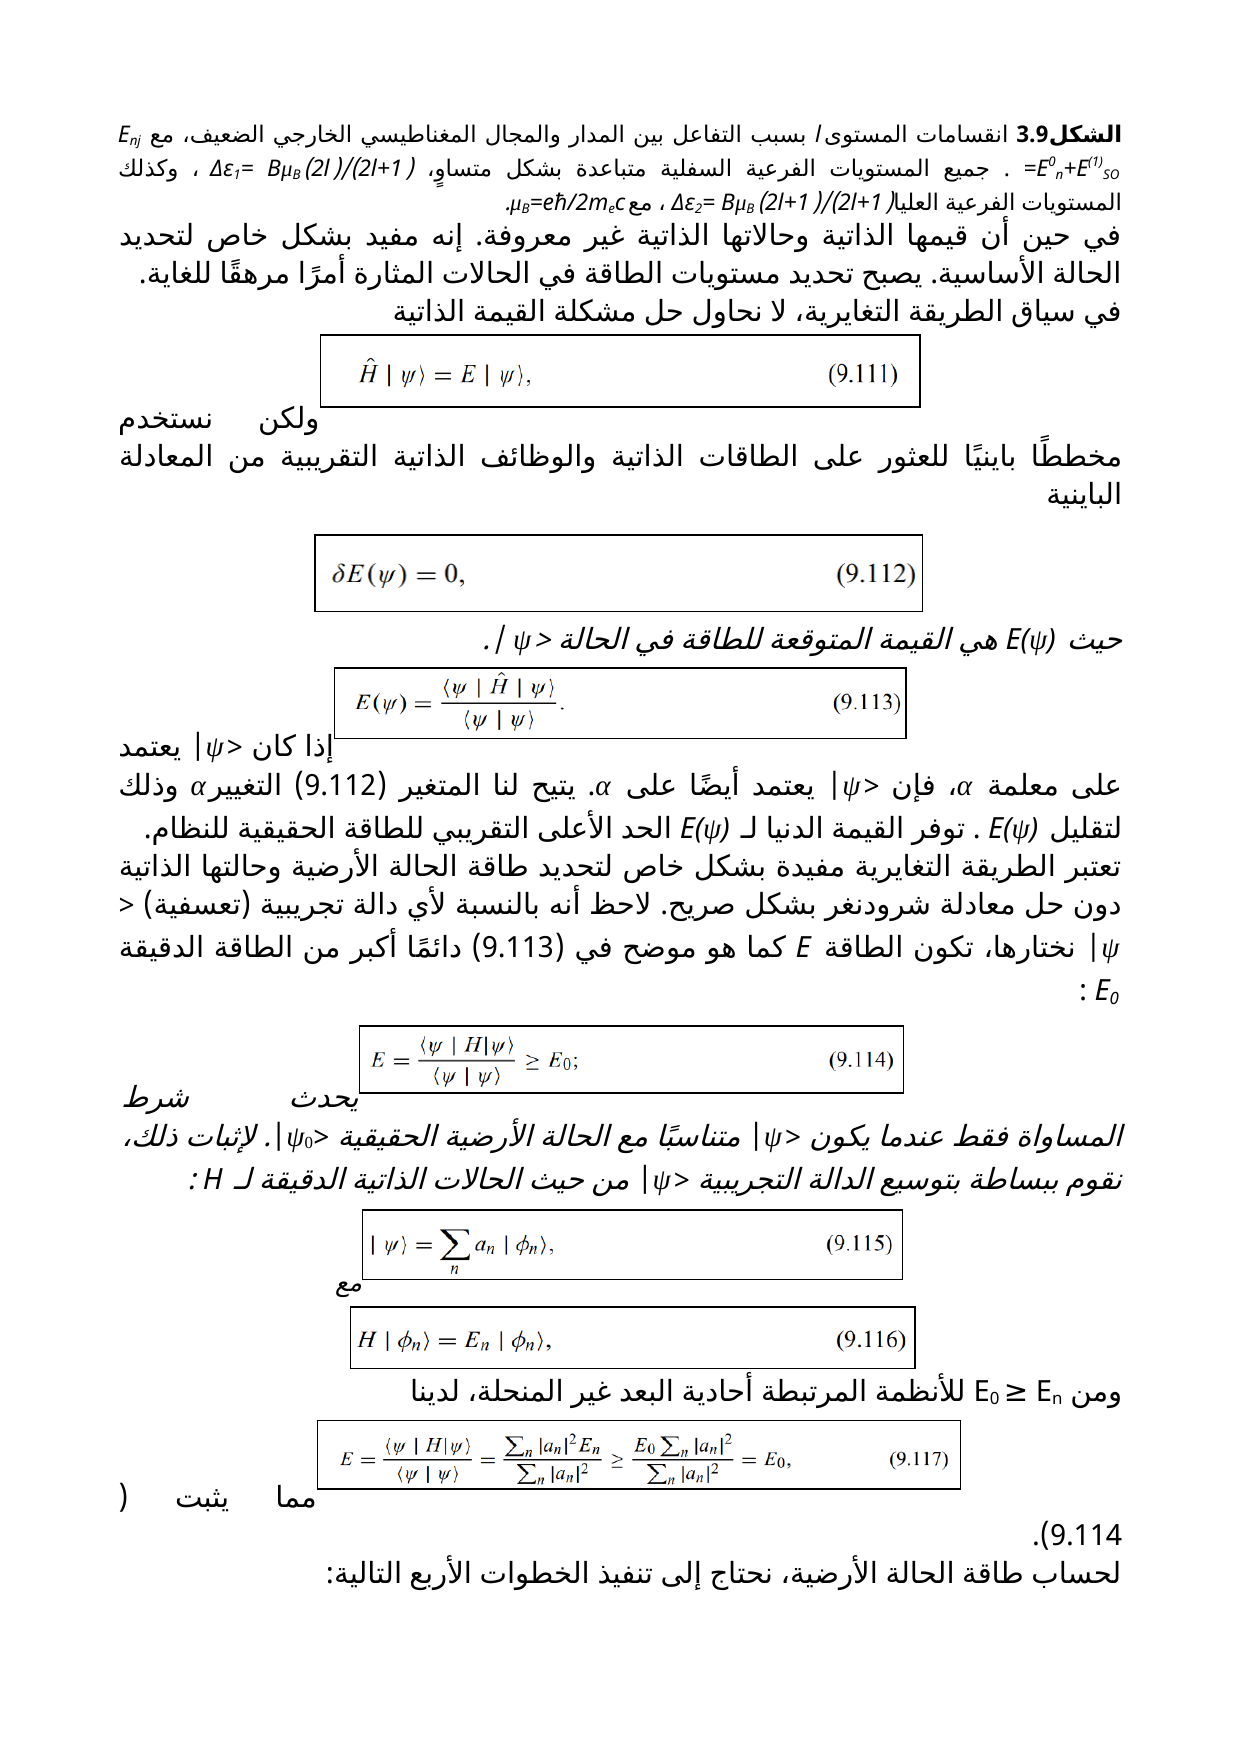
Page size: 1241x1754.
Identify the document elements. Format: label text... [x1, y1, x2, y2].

picture [351, 1308, 914, 1368]
picture [316, 536, 922, 611]
picture [360, 1027, 903, 1092]
text تعتبر الطريقة التغايرية مفيدة بشكل خاص لتحديد طاقة الحالة الأرضية وحالتها الذاتية دون حل معادلة شرودنغر بشكل صريح. لاحظ أنه بالنسبة لأي دالة تجريبية (تعسفية) <ψ| نختارها، تكون الطاقة E كما هو موضح في (9.113) دائمًا أكبر من الطاقة الدقيقة E0 : [118, 851, 1122, 1013]
text مما يثبت (9.114). [118, 1481, 1122, 1557]
text لحساب طاقة الحالة الأرضية، نحتاج إلى تنفيذ الخطوات الأربع التالية: [118, 1557, 1122, 1595]
picture [318, 1421, 960, 1488]
text ولكن نستخدم مخططًا باينيًا للعثور على الطاقات الذاتية والوظائف الذاتية التقريبية من المعادلة الباينية [118, 402, 1122, 516]
text يحدث شرط المساواة فقط عندما يكون <ψ| متناسبًا مع الحالة الأرضية الحقيقية <ψ0|. لإثبات ذلك، نقوم ببساطة بتوسيع الدالة التجريبية <ψ| من حيث الحالات الذاتية الدقيقة لـ H : [118, 1081, 1122, 1201]
text حيث E(ψ) هي القيمة المتوقعة للطاقة في الحالة <ψ |. [118, 618, 1122, 661]
picture [321, 336, 919, 406]
text مع [118, 1269, 1122, 1302]
picture [335, 669, 905, 738]
text في سياق الطريقة التغايرية، لا نحاول حل مشكلة القيمة الذاتية [118, 296, 1122, 334]
text في حين أن قيمها الذاتية وحالاتها الذاتية غير معروفة. إنه مفيد بشكل خاص لتحديد الحالة الأساسية. يصبح تحديد مستويات الطاقة في الحالات المثارة أمرًا مرهقًا للغاية. [118, 220, 1122, 296]
text إذا كان <ψ| يعتمد على معلمة α، فإن <ψ| يعتمد أيضًا على α. يتيح لنا المتغير (9.112) التغييرα وذلك لتقليل E(ψ) . توفر القيمة الدنيا لـ E(ψ) الحد الأعلى التقريبي للطاقة الحقيقية للنظام. [118, 729, 1122, 851]
picture [363, 1211, 902, 1279]
text ومن E0 ≥ En للأنظمة المرتبطة أحادية البعد غير المنحلة، لدينا [118, 1370, 1122, 1413]
text الشكل3.9 انقسامات المستوىl بسبب التفاعل بين المدار والمجال المغناطيسي الخارجي الضعيف، مع Enj =E0n+E(1)SO . جميع المستويات الفرعية السفلية متباعدة بشكل متساوٍ، (2l+1)/(2l)Δε1= BμB ، وكذلك المستويات الفرعية العليا(2l+1)/(2l+1)Δε2= BμB ، معμB=eħ/2mec. [118, 118, 1122, 220]
